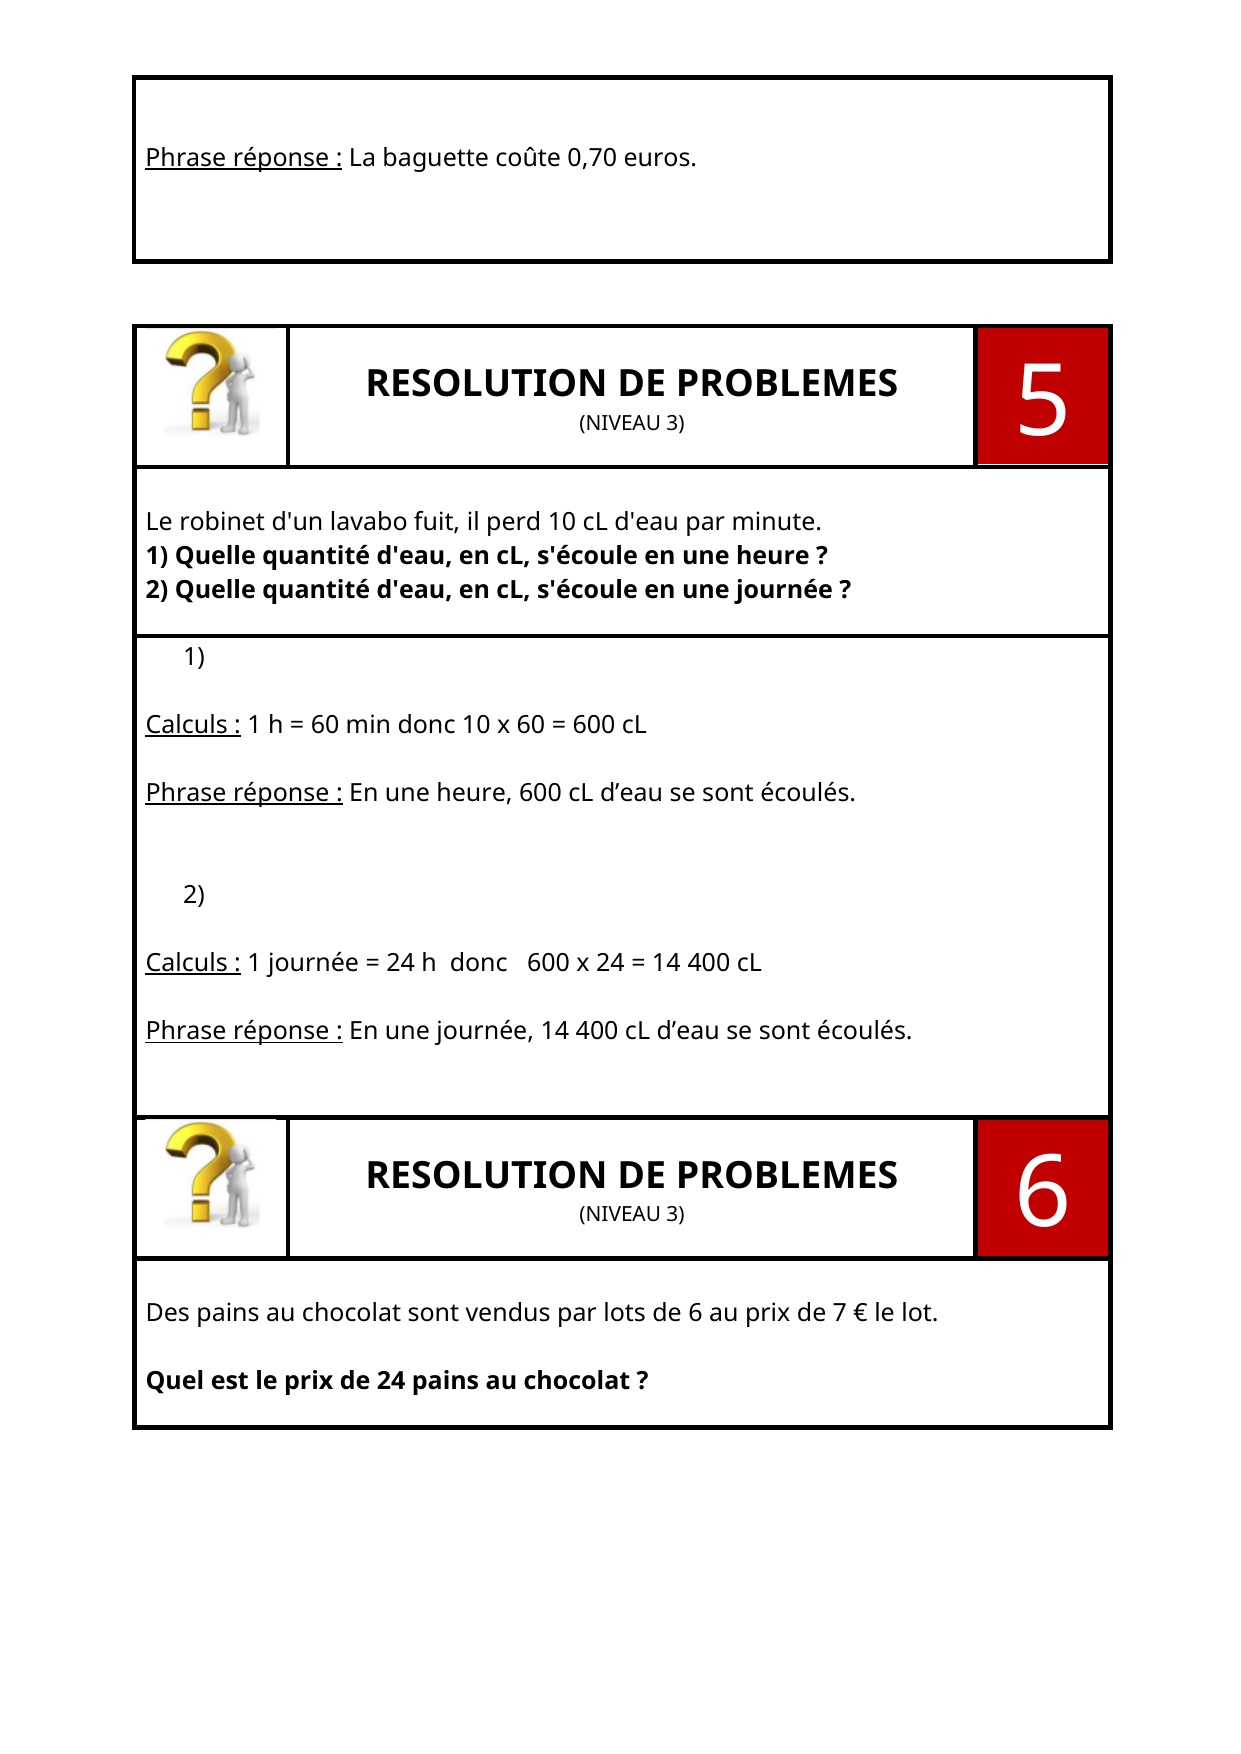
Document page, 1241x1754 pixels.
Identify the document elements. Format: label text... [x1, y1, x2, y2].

picture [145, 1119, 277, 1229]
table_cell Des pains au chocolat sont vendus par lots de 6 au prix de 7 € le lot. Quel est le prix de 24 pains au chocolat ? [137, 1261, 1108, 1425]
table_cell Le robinet d'un lavabo fuit, il perd 10 cL d'eau par minute. 1) Quelle quantité d'eau, en cL, s'écoule en une heure ? 2) Quelle quantité d'eau, en cL, s'écoule en une journée ? [137, 469, 1108, 633]
picture [145, 328, 277, 437]
table_header [137, 328, 286, 464]
table_cell 6 [978, 1120, 1108, 1256]
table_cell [136, 80, 1108, 259]
table_header 5 [978, 328, 1108, 464]
table_cell Calculs : 1 h = 60 min donc 10 x 60 = 600 cL Phrase réponse : En une heure, 600 cL d’eau se sont écoulés. Calculs : 1 journée = 24 h donc 600 x 24 = 14 400 cL Phrase réponse : En une journée, 14 400 cL d’eau se sont écoulés. [137, 638, 1108, 1115]
table_cell RESOLUTION DE PROBLEMES (NIVEAU 3) [290, 1120, 973, 1256]
table_cell [137, 1120, 286, 1256]
table_header RESOLUTION DE PROBLEMES (NIVEAU 3) [290, 328, 973, 464]
